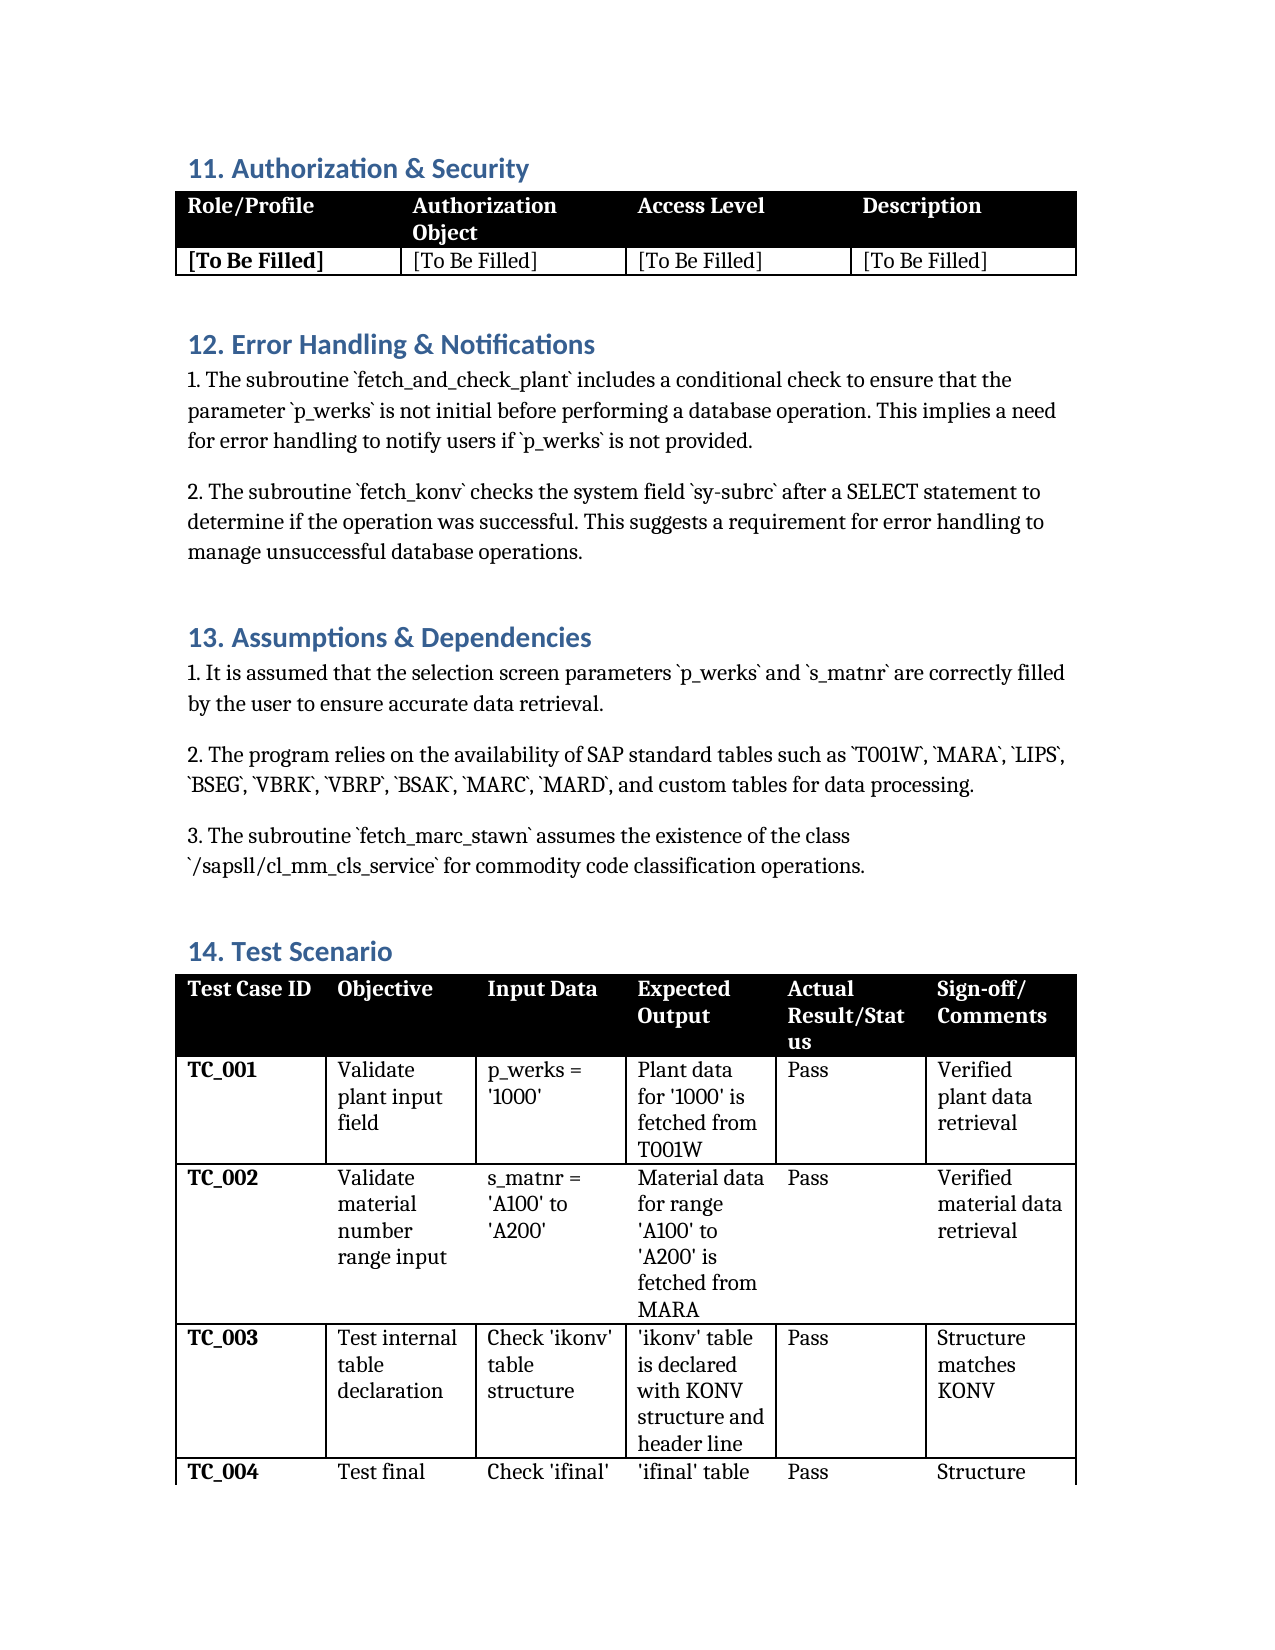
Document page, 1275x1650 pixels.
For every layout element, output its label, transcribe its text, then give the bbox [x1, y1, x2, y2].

table_header Test Case ID [177, 976, 326, 1055]
table_cell Pass [776, 1459, 926, 1485]
table_header Authorization Object [401, 193, 626, 246]
table_header Sign-off/Comments [926, 976, 1075, 1055]
table_cell Check 'ikonv' table structure [477, 1325, 625, 1457]
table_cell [476, 1459, 626, 1485]
subtitle 13. Assumptions & Dependencies [187, 619, 1087, 655]
table_cell Pass [777, 1325, 925, 1457]
table_header Role/Profile [177, 193, 401, 246]
table_cell Plant data for '1000' is fetched from T001W [627, 1057, 775, 1163]
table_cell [626, 1459, 776, 1485]
table_cell TC_001 [177, 1057, 325, 1163]
table_cell TC_002 [177, 1165, 326, 1323]
table_cell Verified plant data retrieval [927, 1057, 1075, 1163]
table_cell p_werks = '1000' [477, 1057, 625, 1163]
table_cell Validate plant input field [327, 1057, 475, 1163]
table_header Objective [326, 976, 476, 1055]
table_cell Structure matches KONV [927, 1325, 1075, 1457]
text 2. The program relies on the availability of SAP standard tables such as `T001W`, `MARA`, `LIPS`, `BSEG`, `VBRK`, `VBRP`, `BSAK`, `MARC`, `MARD`, and custom tables for data processing. [187, 741, 1087, 798]
table_cell TC_003 [177, 1325, 325, 1457]
table_cell 'ikonv' table is declared with KONV structure and header line [627, 1325, 775, 1457]
table_cell Validate material number range input [326, 1165, 476, 1323]
text 1. The subroutine `fetch_and_check_plant` includes a conditional check to ensure that the parameter `p_werks` is not initial before performing a database operation. This implies a need for error handling to notify users if `p_werks` is not provided. [187, 367, 1087, 454]
table_header Description [851, 193, 1075, 246]
text 1. It is assumed that the selection screen parameters `p_werks` and `s_matnr` are correctly filled by the user to ensure accurate data retrieval. [187, 660, 1087, 717]
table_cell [326, 1459, 476, 1485]
table_cell Pass [776, 1165, 926, 1323]
table_header Actual Result/Status [776, 976, 926, 1055]
table_header Input Data [476, 976, 626, 1055]
table_cell TC_004 [177, 1459, 326, 1485]
text 2. The subroutine `fetch_konv` checks the system field `sy-subrc` after a SELECT statement to determine if the operation was successful. This suggests a requirement for error handling to manage unsuccessful database operations. [187, 479, 1087, 565]
table_cell [To Be Filled] [402, 248, 625, 274]
subtitle 14. Test Scenario [187, 933, 1087, 969]
table_header Expected Output [626, 976, 776, 1055]
table_cell Test internal table declaration [327, 1325, 475, 1457]
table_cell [926, 1459, 1075, 1485]
subtitle 11. Authorization & Security [187, 150, 1087, 186]
subtitle 12. Error Handling & Notifications [187, 326, 1087, 362]
table_cell Verified material data retrieval [926, 1165, 1075, 1323]
table_cell [To Be Filled] [852, 248, 1075, 274]
table_cell Material data for range 'A100' to 'A200' is fetched from MARA [626, 1165, 776, 1323]
table_cell [To Be Filled] [177, 248, 400, 274]
text 3. The subroutine `fetch_marc_stawn` assumes the existence of the class `/sapsll/cl_mm_cls_service` for commodity code classification operations. [187, 823, 1087, 879]
table_cell s_matnr = 'A100' to 'A200' [476, 1165, 626, 1323]
table_cell Pass [777, 1057, 925, 1163]
table_header Access Level [626, 193, 851, 246]
table_cell [To Be Filled] [627, 248, 850, 274]
